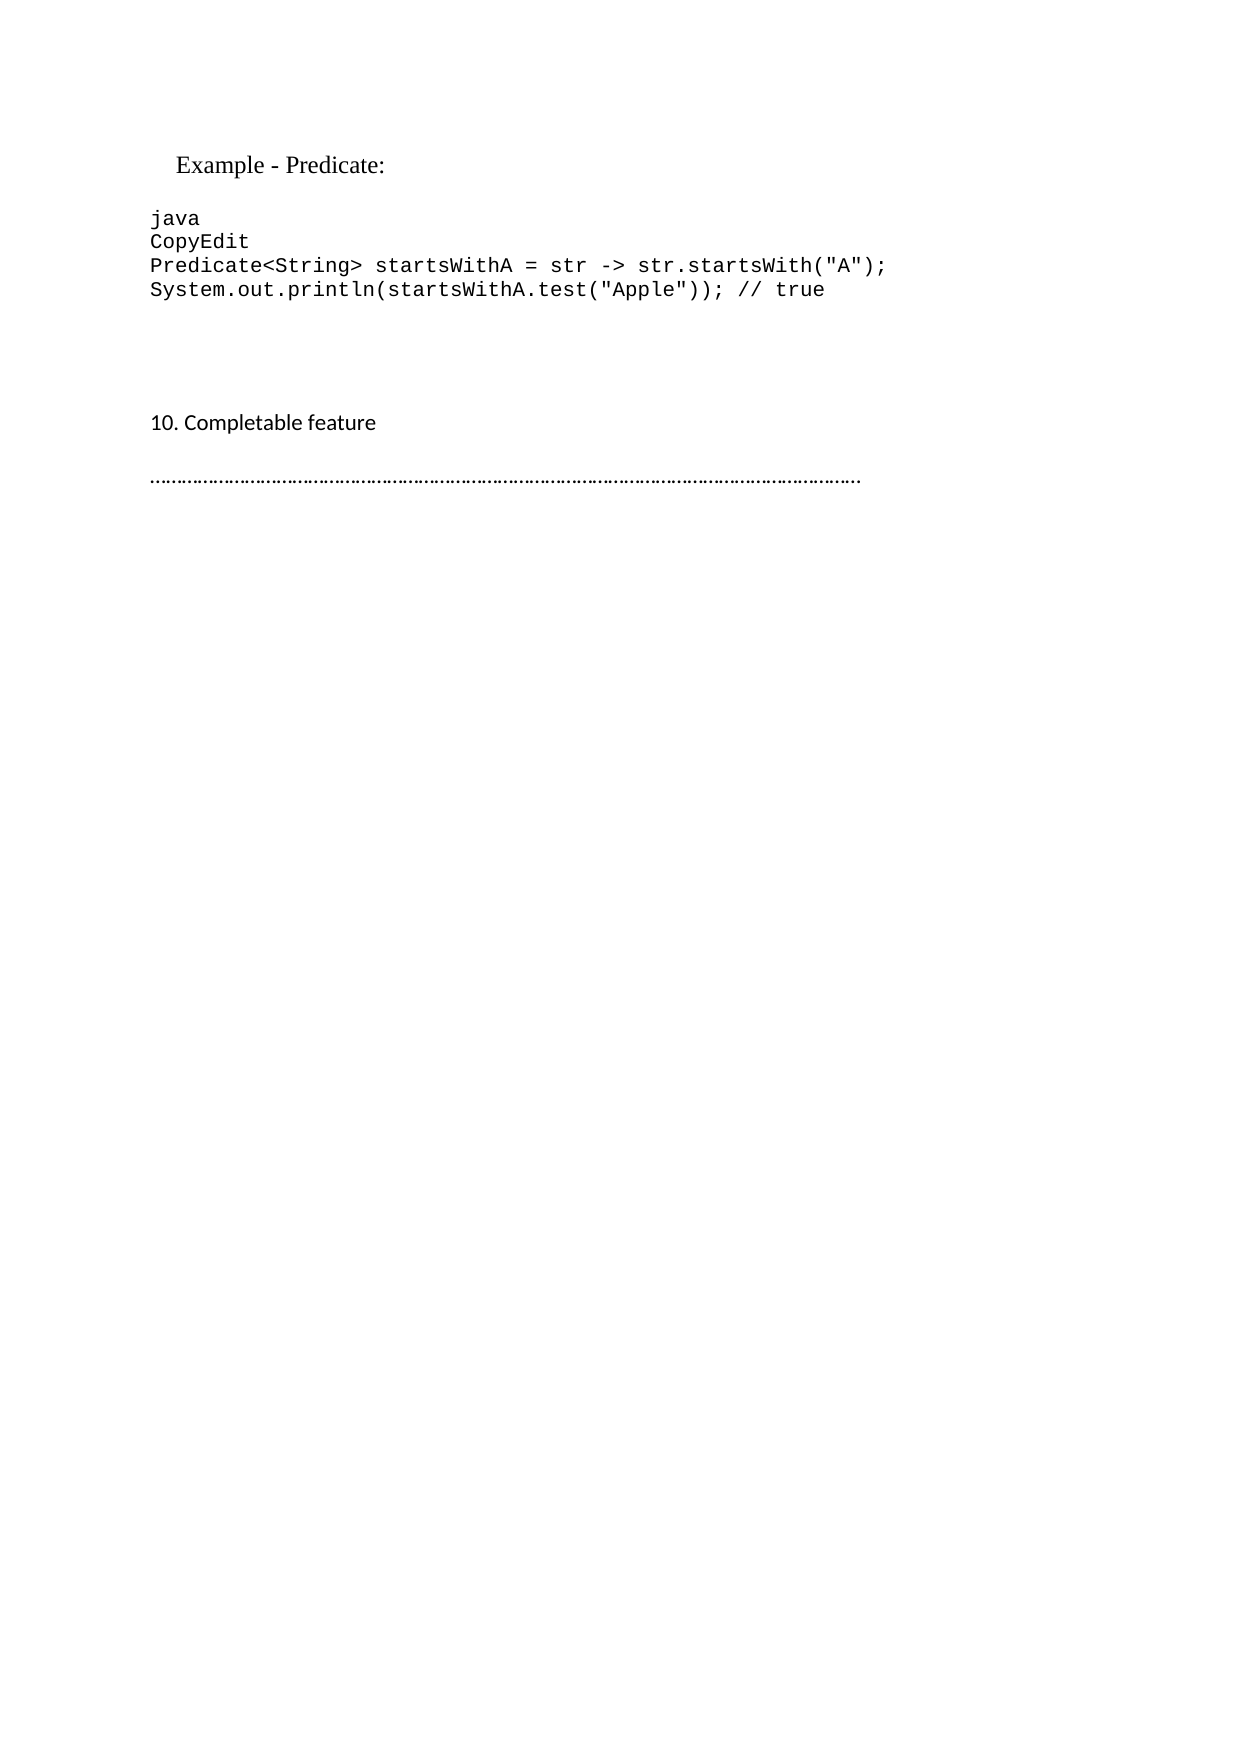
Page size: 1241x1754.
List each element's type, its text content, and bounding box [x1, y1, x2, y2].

text System.out.println(startsWithA.test("Apple")); // true [150, 279, 1090, 302]
text Predicate<String> startsWithA = str -> str.startsWith("A"); [150, 255, 1090, 279]
text 10. Completable feature [150, 408, 1090, 437]
text ……………………………………………………………………………………………………………………… [150, 462, 1090, 489]
text 🔹 Example - Predicate: [150, 150, 1090, 179]
text CopyEdit [150, 232, 1090, 255]
text java [150, 208, 1090, 232]
